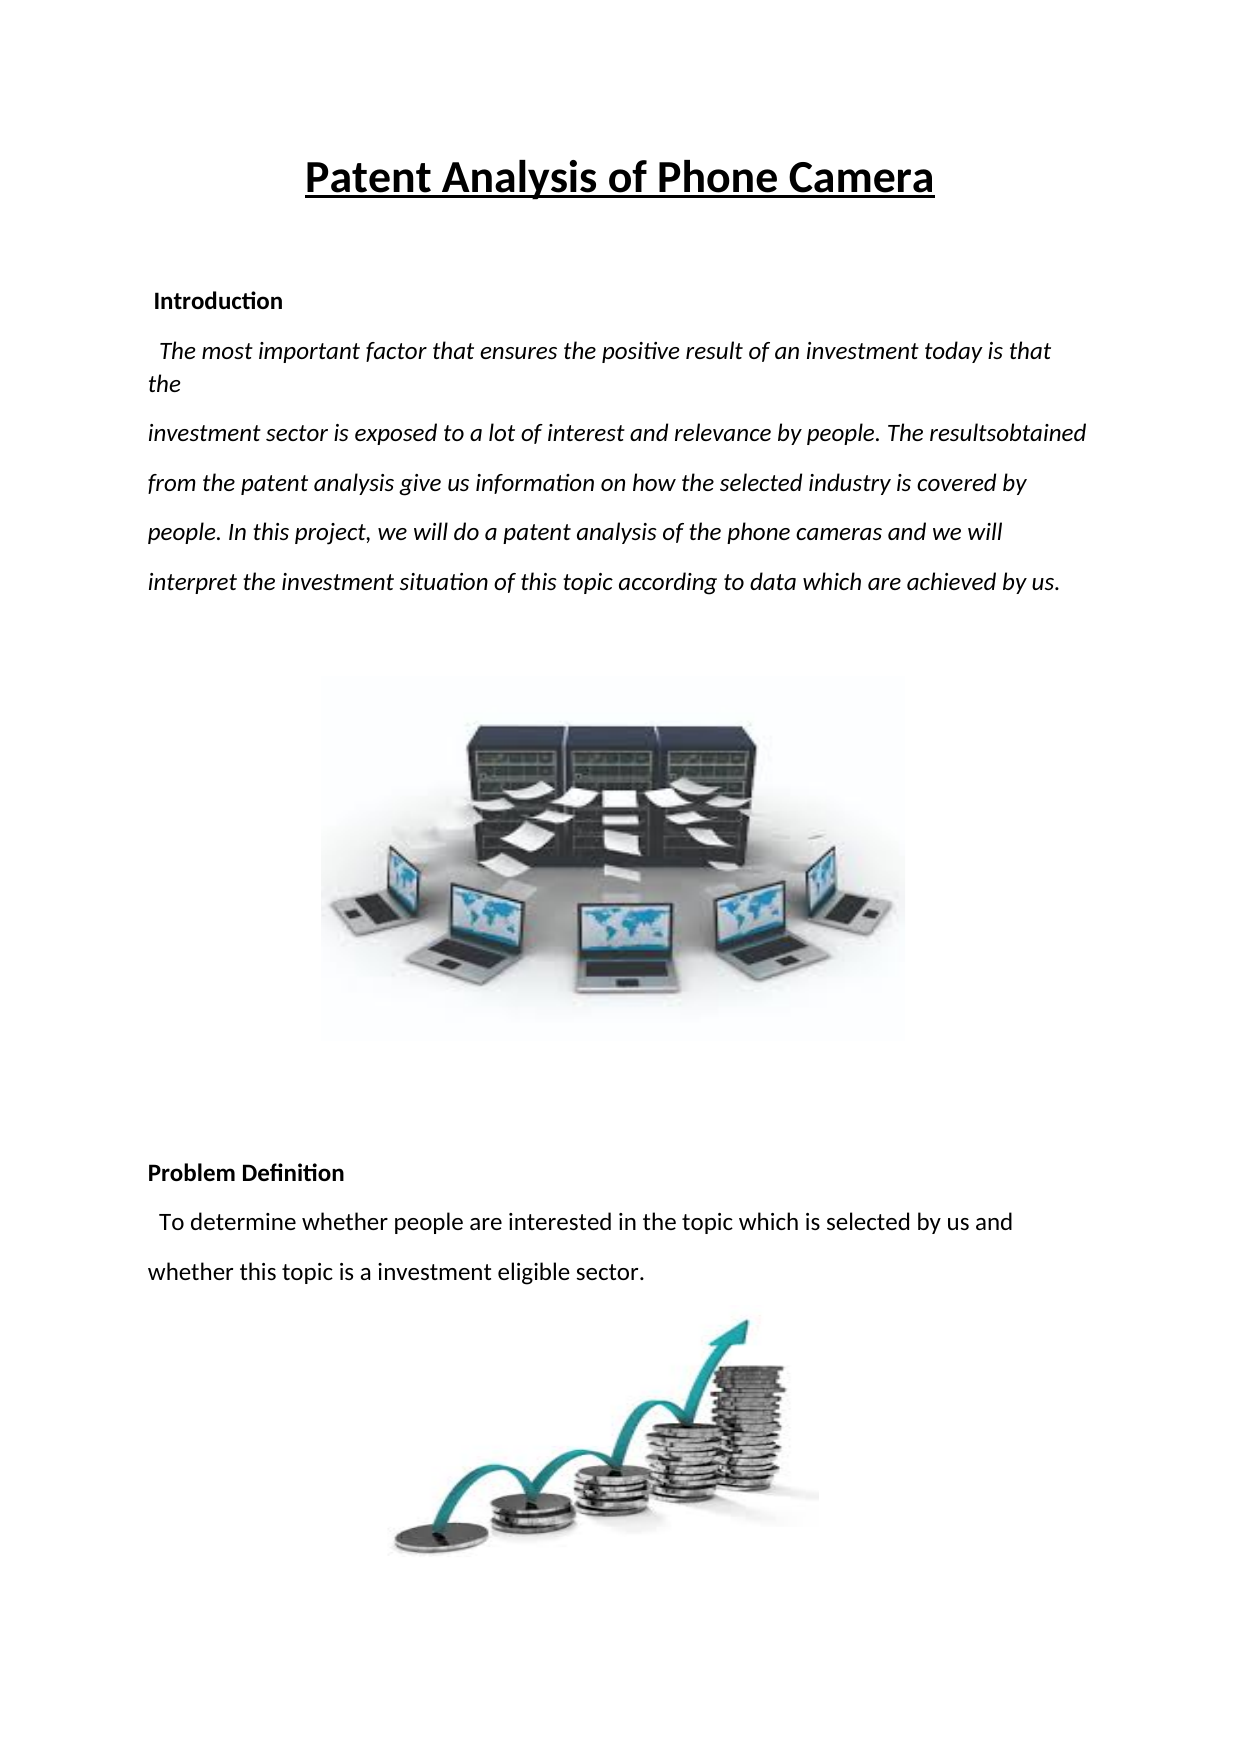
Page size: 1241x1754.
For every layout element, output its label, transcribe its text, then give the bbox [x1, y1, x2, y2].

text investment sector is exposed to a lot of interest and relevance by people. The resultsobtained [148, 417, 1093, 448]
picture [321, 676, 906, 1041]
picture [373, 1305, 819, 1571]
text To determine whether people are interested in the topic which is selected by us and [148, 1206, 1093, 1237]
text The most important factor that ensures the positive result of an investment today is that the [148, 335, 1093, 398]
text whether this topic is a investment eligible sector. [148, 1256, 1093, 1286]
text Patent Analysis of Phone Camera [148, 148, 1093, 203]
text interpret the investment situation of this topic according to data which are achieved by us. [148, 566, 1093, 597]
text people. In this project, we will do a patent analysis of the phone cameras and we will [148, 516, 1093, 547]
text Problem Definition [148, 1157, 1093, 1187]
text Introduction [148, 285, 1093, 316]
text from the patent analysis give us information on how the selected industry is covered by [148, 467, 1093, 497]
